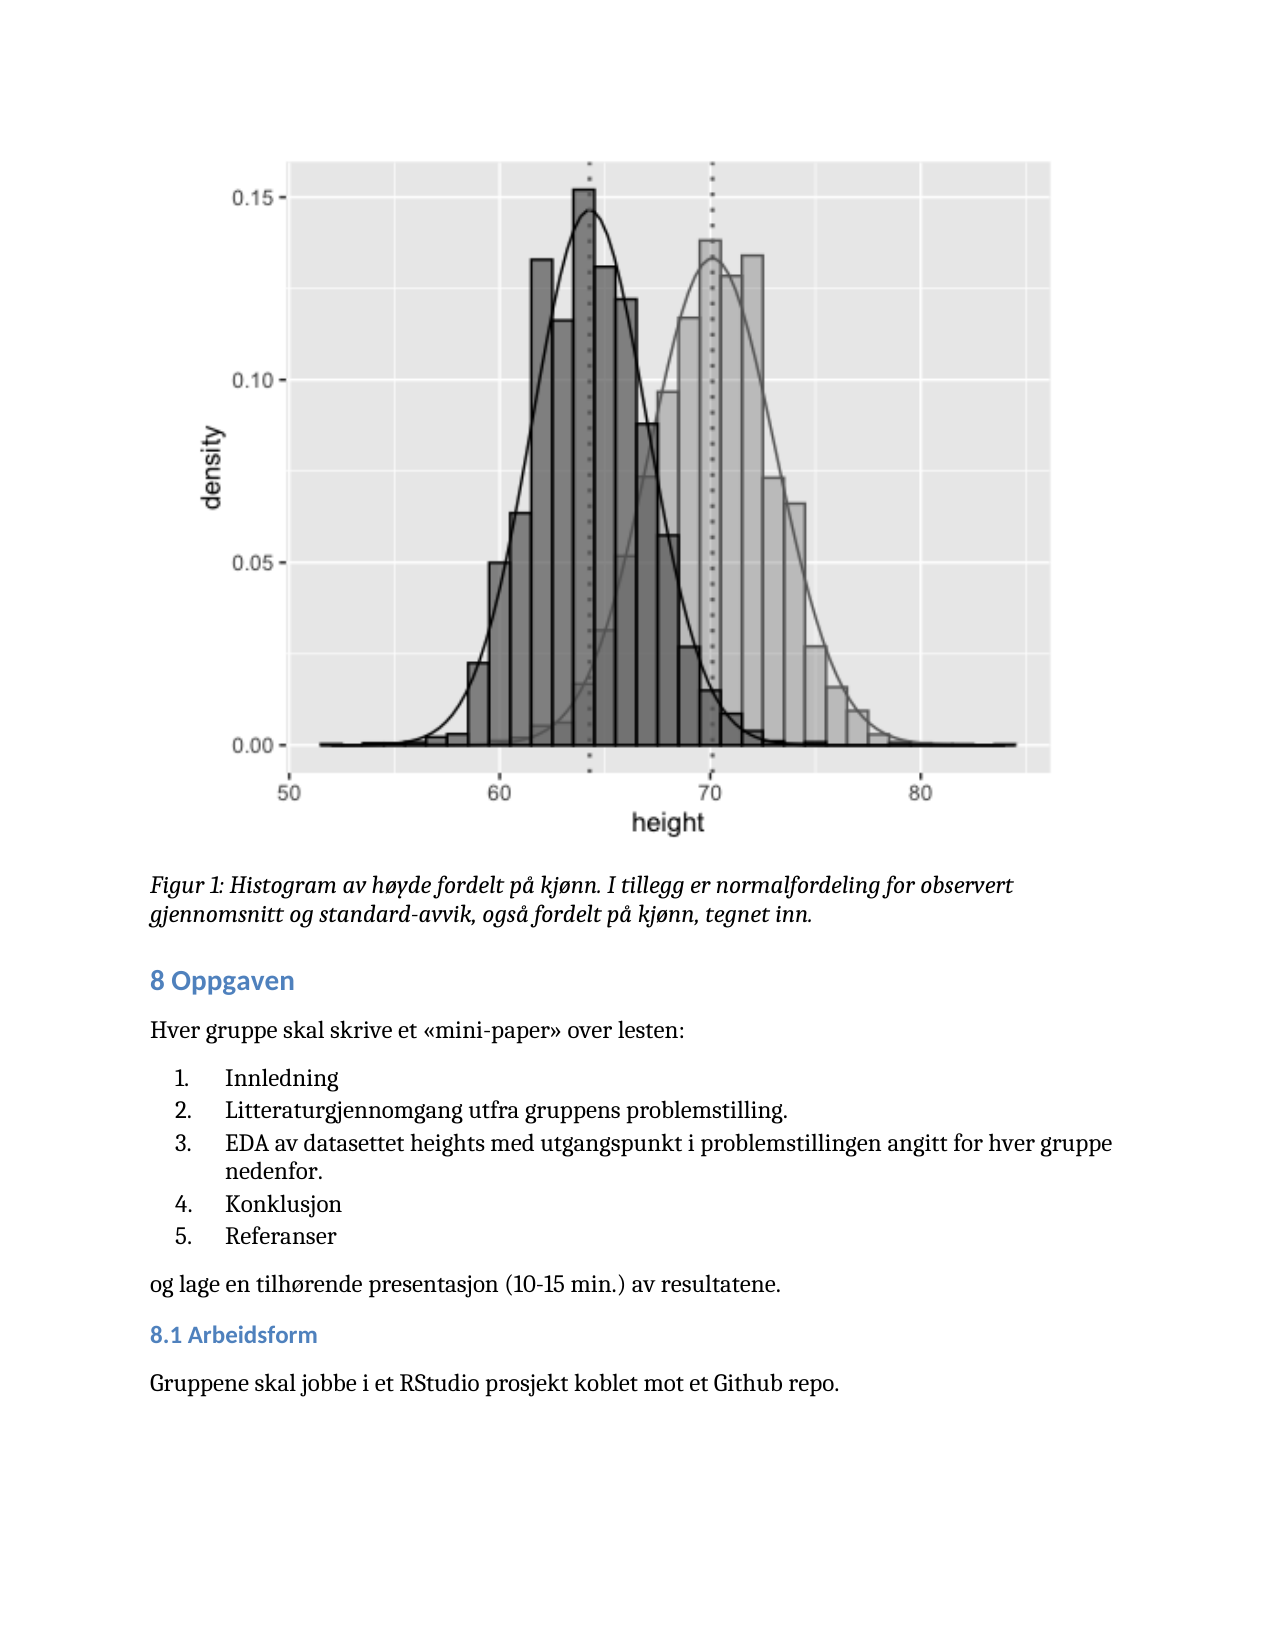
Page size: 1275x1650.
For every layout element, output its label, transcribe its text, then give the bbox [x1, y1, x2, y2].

subtitle 8.1 Arbeidsform [150, 1319, 1125, 1350]
list EDA av datasettet heights med utgangspunkt i problemstillingen angitt for hver gruppe nedenfor. [175, 1128, 1125, 1186]
list Litteraturgjennomgang utfra gruppens problemstilling. [175, 1096, 1125, 1125]
text Hver gruppe skal skrive et «mini-paper» over lesten: [150, 1016, 1125, 1045]
table_header Figur 1: Histogram av høyde fordelt på kjønn. I tillegg er normalfordeling for observert gjennomsnitt og standard-avvik, også fordelt på kjønn, tegnet inn. [139, 150, 1114, 941]
picture [188, 150, 1064, 850]
text Gruppene skal jobbe i et RStudio prosjekt koblet mot et Github repo. [150, 1369, 1125, 1397]
subtitle 8 Oppgaven [150, 962, 1125, 997]
list Innledning [175, 1063, 1125, 1092]
text og lage en tilhørende presentasjon (10-15 min.) av resultatene. [150, 1270, 1125, 1298]
list Konklusjon [175, 1190, 1125, 1218]
list Referanser [175, 1222, 1125, 1251]
